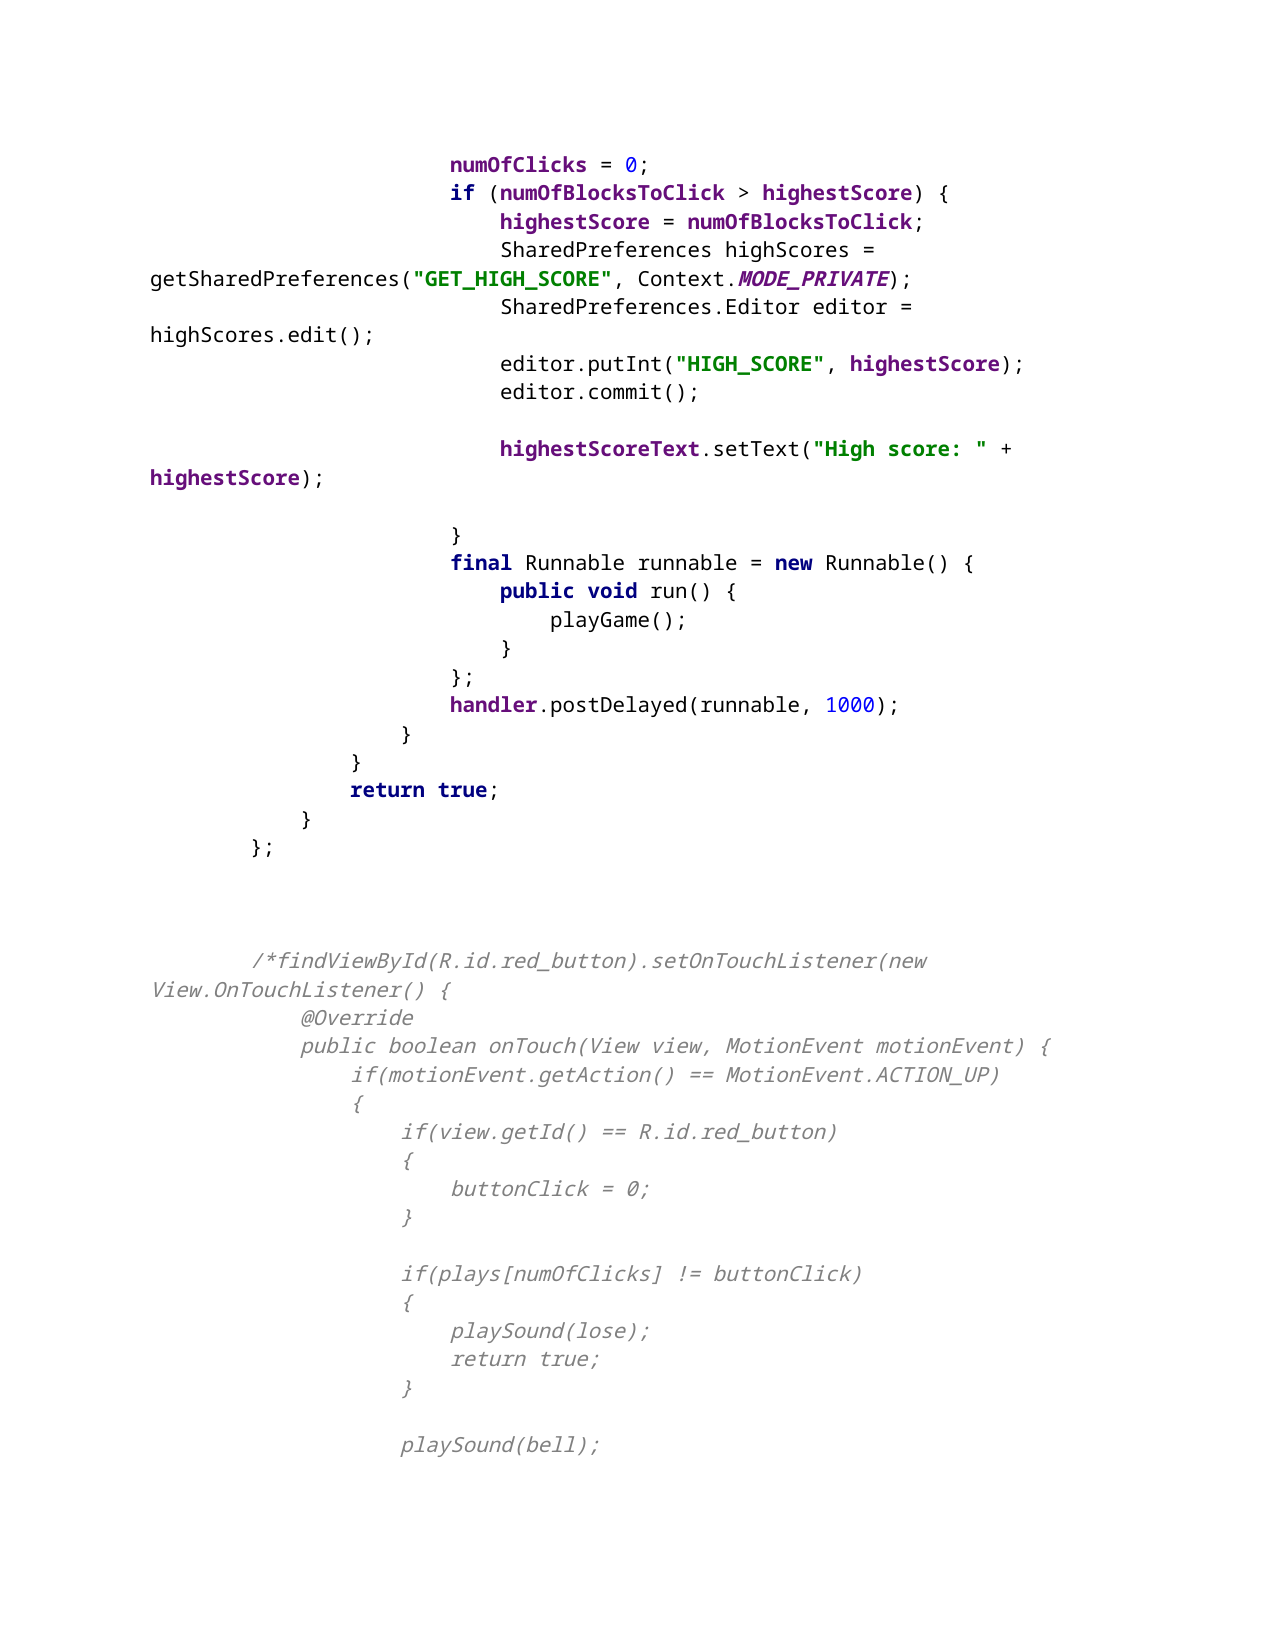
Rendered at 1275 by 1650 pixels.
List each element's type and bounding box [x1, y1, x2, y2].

text [150, 150, 1125, 1487]
